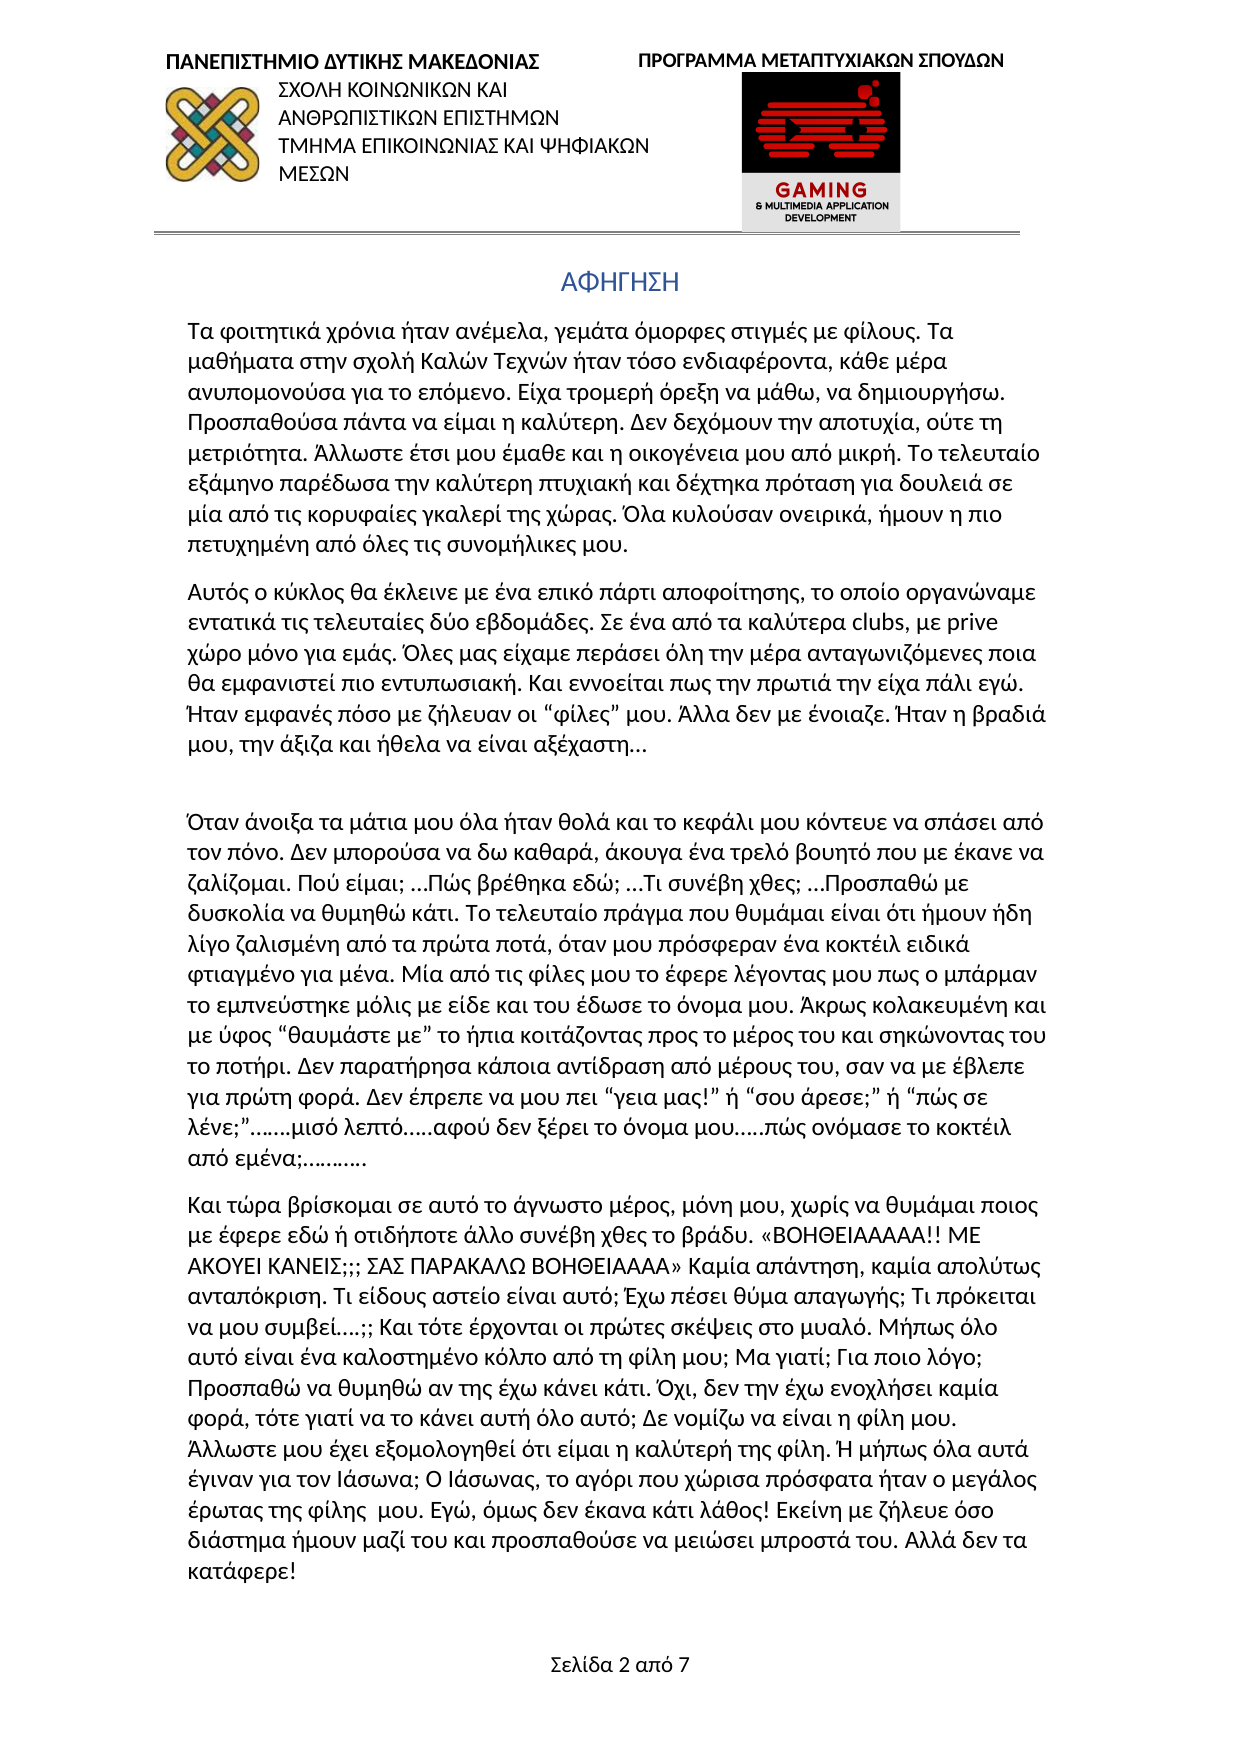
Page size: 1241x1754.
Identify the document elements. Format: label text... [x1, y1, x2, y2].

text Όταν άνοιξα τα μάτια μου όλα ήταν θολά και το κεφάλι μου κόντευε να σπάσει από τον πόνο. Δεν μπορούσα να δω καθαρά, άκουγα ένα τρελό βουητό που με έκανε να ζαλίζομαι. Πού είμαι; …Πώς βρέθηκα εδώ; …Τι συνέβη χθες; …Προσπαθώ με δυσκολία να θυμηθώ κάτι. Το τελευταίο πράγμα που θυμάμαι είναι ότι ήμουν ήδη λίγο ζαλισμένη από τα πρώτα ποτά, όταν μου πρόσφεραν ένα κοκτέιλ ειδικά φτιαγμένο για μένα. Μία από τις φίλες μου το έφερε λέγοντας μου πως ο μπάρμαν το εμπνεύστηκε μόλις με είδε και του έδωσε το όνομα μου. Άκρως κολακευμένη και με ύφος “θαυμάστε με” το ήπια κοιτάζοντας προς το μέρος του και σηκώνοντας του το ποτήρι. Δεν παρατήρησα κάποια αντίδραση από μέρους του, σαν να με έβλεπε για πρώτη φορά. Δεν έπρεπε να μου πει “γεια μας!” ή “σου άρεσε;” ή “πώς σε λένε;”…….μισό λεπτό…..αφού δεν ξέρει το όνομα μου…..πώς ονόμασε το κοκτέιλ από εμένα;……….. [187, 776, 1053, 1172]
text Και τώρα βρίσκομαι σε αυτό το άγνωστο μέρος, μόνη μου, χωρίς να θυμάμαι ποιος με έφερε εδώ ή οτιδήποτε άλλο συνέβη χθες το βράδυ. «ΒΟΗΘΕΙΑΑΑΑΑ!! ΜΕ ΑΚΟΥΕΙ ΚΑΝΕΙΣ;;; ΣΑΣ ΠΑΡΑΚΑΛΩ ΒΟΗΘΕΙΑΑΑΑ» Καμία απάντηση, καμία απολύτως ανταπόκριση. Τι είδους αστείο είναι αυτό; Έχω πέσει θύμα απαγωγής; Τι πρόκειται να μου συμβεί….;; Και τότε έρχονται οι πρώτες σκέψεις στο μυαλό. Μήπως όλο αυτό είναι ένα καλοστημένο κόλπο από τη φίλη μου; Μα γιατί; Για ποιο λόγο; Προσπαθώ να θυμηθώ αν της έχω κάνει κάτι. Όχι, δεν την έχω ενοχλήσει καμία φορά, τότε γιατί να το κάνει αυτή όλο αυτό; Δε νομίζω να είναι η φίλη μου. Άλλωστε μου έχει εξομολογηθεί ότι είμαι η καλύτερή της φίλη. Ή μήπως όλα αυτά έγιναν για τον Ιάσωνα; Ο Ιάσωνας, το αγόρι που χώρισα πρόσφατα ήταν ο μεγάλος έρωτας της φίλης μου. Εγώ, όμως δεν έκανα κάτι λάθος! Εκείνη με ζήλευε όσο διάστημα ήμουν μαζί του και προσπαθούσε να μειώσει μπροστά του. Αλλά δεν τα κατάφερε! [187, 1189, 1053, 1586]
picture [165, 87, 260, 182]
text Τα φοιτητικά χρόνια ήταν ανέμελα, γεμάτα όμορφες στιγμές με φίλους. Τα μαθήματα στην σχολή Καλών Τεχνών ήταν τόσο ενδιαφέροντα, κάθε μέρα ανυπομονούσα για το επόμενο. Είχα τρομερή όρεξη να μάθω, να δημιουργήσω. Προσπαθούσα πάντα να είμαι η καλύτερη. Δεν δεχόμουν την αποτυχία, ούτε τη μετριότητα. Άλλωστε έτσι μου έμαθε και η οικογένεια μου από μικρή. Το τελευταίο εξάμηνο παρέδωσα την καλύτερη πτυχιακή και δέχτηκα πρόταση για δουλειά σε μία από τις κορυφαίες γκαλερί της χώρας. Όλα κυλούσαν ονειρικά, ήμουν η πιο πετυχημένη από όλες τις συνομήλικες μου. [187, 315, 1053, 559]
text Αυτός ο κύκλος θα έκλεινε με ένα επικό πάρτι αποφοίτησης, το οποίο οργανώναμε εντατικά τις τελευταίες δύο εβδομάδες. Σε ένα από τα καλύτερα clubs, με prive χώρο μόνο για εμάς. Όλες μας είχαμε περάσει όλη την μέρα ανταγωνιζόμενες ποια θα εμφανιστεί πιο εντυπωσιακή. Και εννοείται πως την πρωτιά την είχα πάλι εγώ. Ήταν εμφανές πόσο με ζήλευαν οι “φίλες” μου. Άλλα δεν με ένοιαζε. Ήταν η βραδιά μου, την άξιζα και ήθελα να είναι αξέχαστη… [187, 576, 1053, 759]
picture [741, 72, 901, 232]
text ΑΦΗΓΗΣΗ [187, 263, 1053, 298]
